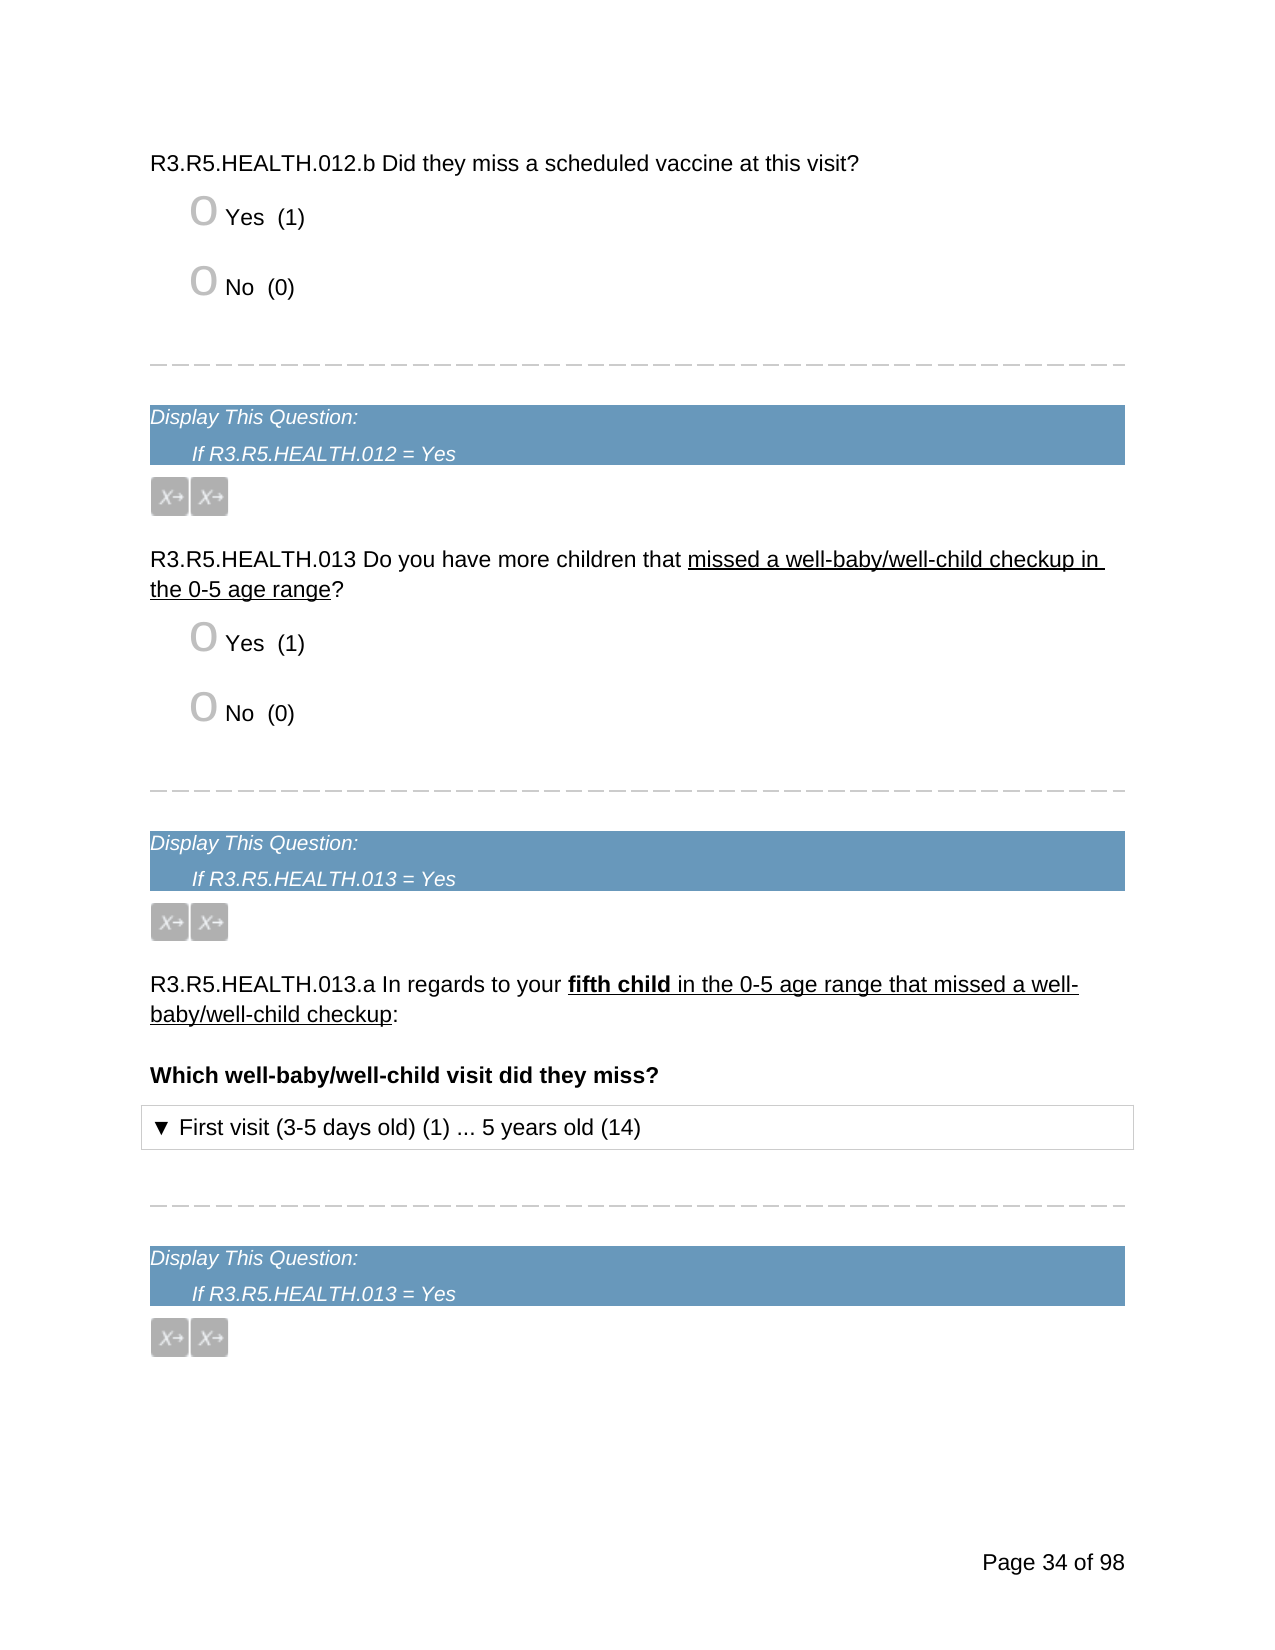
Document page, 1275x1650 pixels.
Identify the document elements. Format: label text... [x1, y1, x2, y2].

picture [151, 903, 189, 941]
text R3.R5.HEALTH.013.a In regards to your fifth child in the 0-5 age range that missed a well-baby/well-child checkup: Which well-baby/well-child visit did they miss? [150, 971, 1125, 1088]
picture [190, 477, 229, 516]
text R3.R5.HEALTH.013 Do you have more children that missed a well-baby/well-child checkup in the 0-5 age range? [150, 546, 1125, 602]
text If R3.R5.HEALTH.012 = Yes [150, 441, 1125, 465]
list No (0) [187, 676, 1125, 738]
picture [151, 1318, 189, 1357]
text If R3.R5.HEALTH.013 = Yes [150, 1282, 1125, 1306]
picture [190, 903, 229, 941]
list Yes (1) [187, 180, 1125, 242]
list Yes (1) [187, 606, 1125, 667]
picture [190, 1318, 229, 1357]
text If R3.R5.HEALTH.013 = Yes [150, 867, 1125, 891]
picture [151, 477, 189, 516]
list No (0) [187, 251, 1125, 312]
text Display This Question: [150, 405, 1125, 429]
text Display This Question: [150, 831, 1125, 854]
text Display This Question: [150, 1246, 1125, 1270]
text ▼ First visit (3-5 days old) (1) ... 5 years old (14) [142, 1106, 1133, 1149]
text R3.R5.HEALTH.012.b Did they miss a scheduled vaccine at this visit? [150, 150, 1125, 176]
